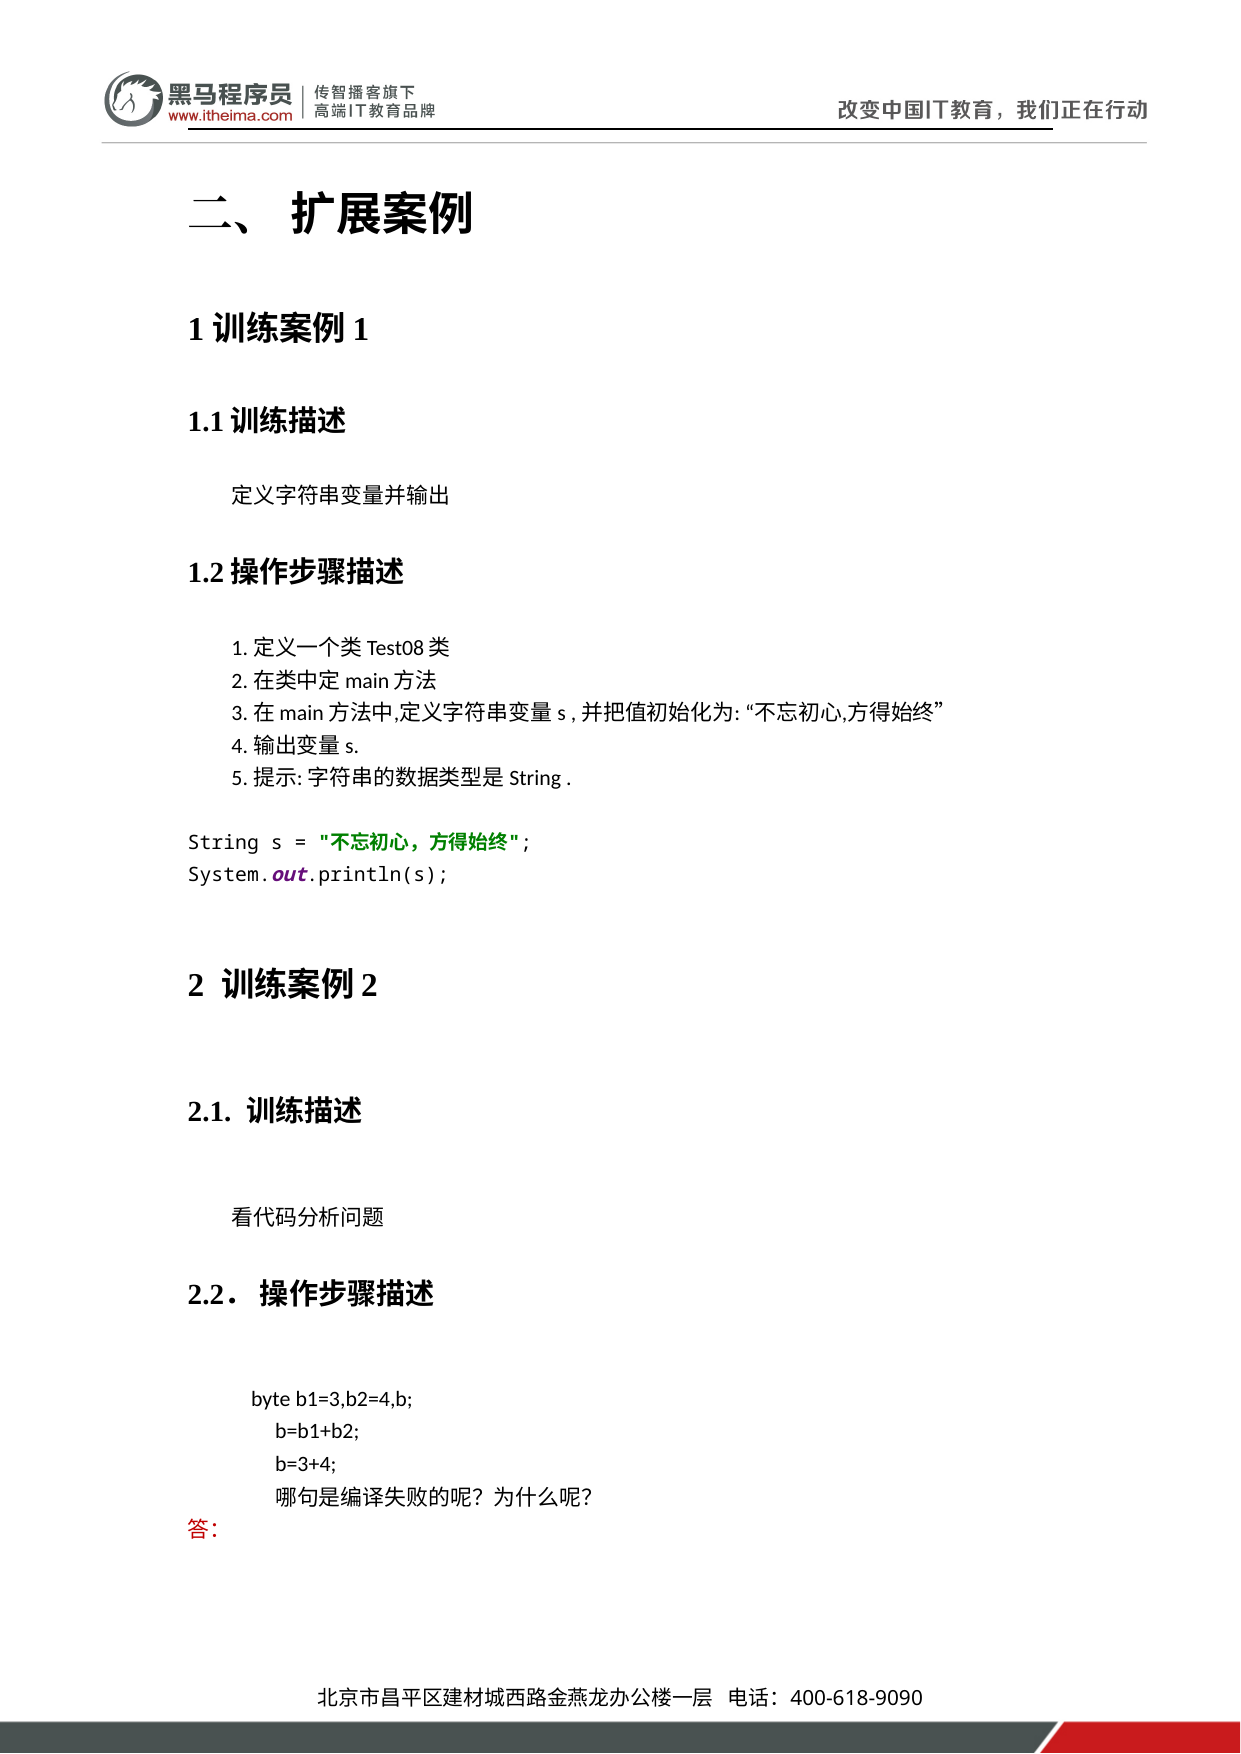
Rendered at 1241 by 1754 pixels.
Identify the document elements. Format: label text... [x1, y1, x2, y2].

subtitle 2.1. 训练描述 [187, 1076, 1053, 1141]
list 在main方法中,定义字符串变量 s , 并把值初始化为: “不忘初心,方得始终” [187, 695, 1053, 727]
list 输出变量s. [187, 727, 1053, 760]
text b=b1+b2; [187, 1414, 1053, 1447]
picture [0, 1662, 1241, 1753]
text 答： [187, 1512, 1053, 1544]
text 定义字符串变量并输出 [187, 478, 1053, 511]
subtitle 2.2． 操作步骤描述 [187, 1259, 1053, 1324]
text String s = "不忘初心，方得始终"; System.out.println(s); [187, 825, 1053, 890]
subtitle 2 训练案例2 [187, 949, 1053, 1014]
list 定义一个类Test08类 [187, 630, 1053, 662]
subtitle 1.1训练描述 [187, 386, 1053, 451]
list 在类中定main方法 [187, 662, 1053, 695]
subtitle 1.2操作步骤描述 [187, 538, 1053, 603]
picture [0, 0, 1241, 151]
list 提示: 字符串的数据类型是 String . [187, 760, 1053, 792]
text b=3+4; [187, 1447, 1053, 1479]
subtitle 扩展案例 [187, 162, 1053, 259]
text 哪句是编译失败的呢？为什么呢？ [187, 1479, 1053, 1512]
text 看代码分析问题 [187, 1199, 1053, 1232]
text byte b1=3,b2=4,b; [187, 1382, 1053, 1414]
subtitle 1 训练案例1 [187, 294, 1053, 359]
